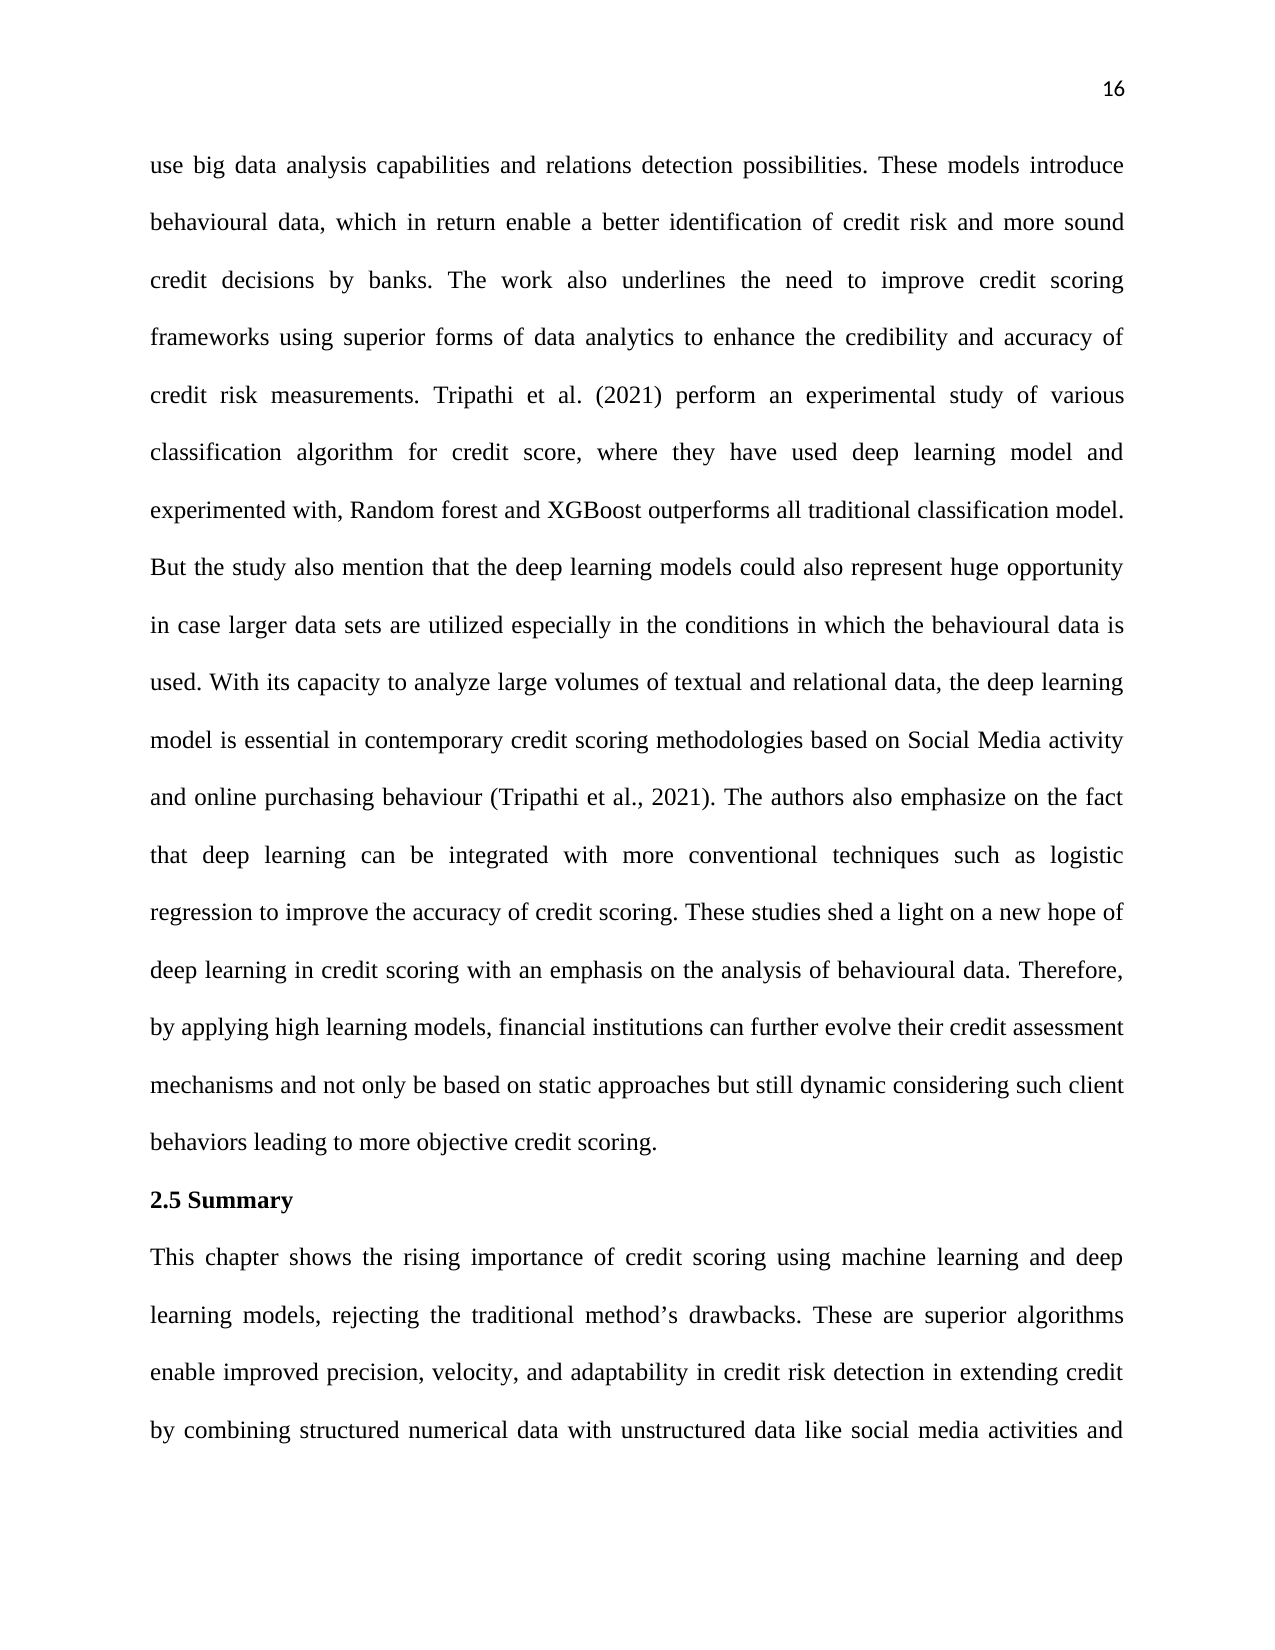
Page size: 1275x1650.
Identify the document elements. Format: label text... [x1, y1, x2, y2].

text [150, 1242, 1125, 1444]
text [150, 150, 1125, 1156]
subtitle 2.5 Summary [150, 1185, 1125, 1214]
